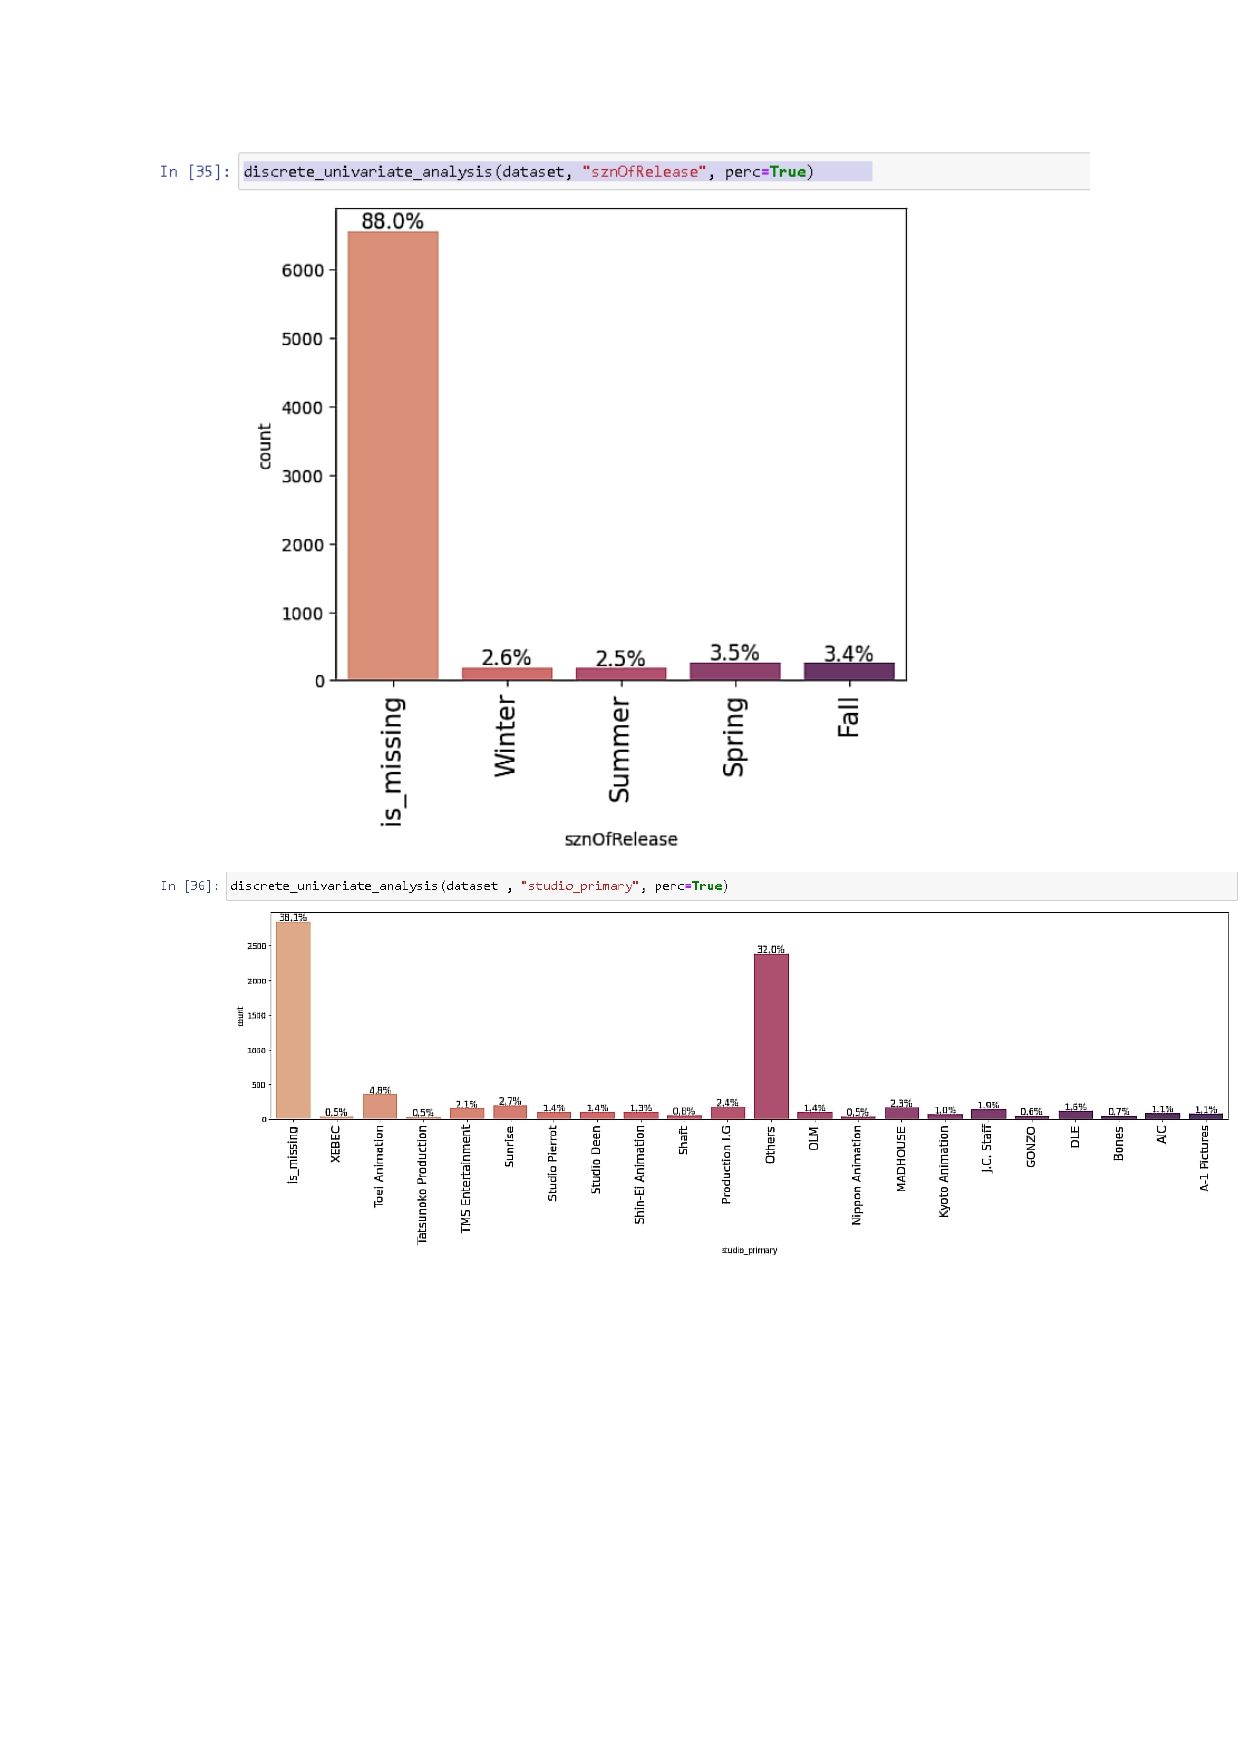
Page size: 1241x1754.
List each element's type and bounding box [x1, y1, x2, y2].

picture [150, 872, 1241, 1274]
picture [150, 150, 1091, 869]
